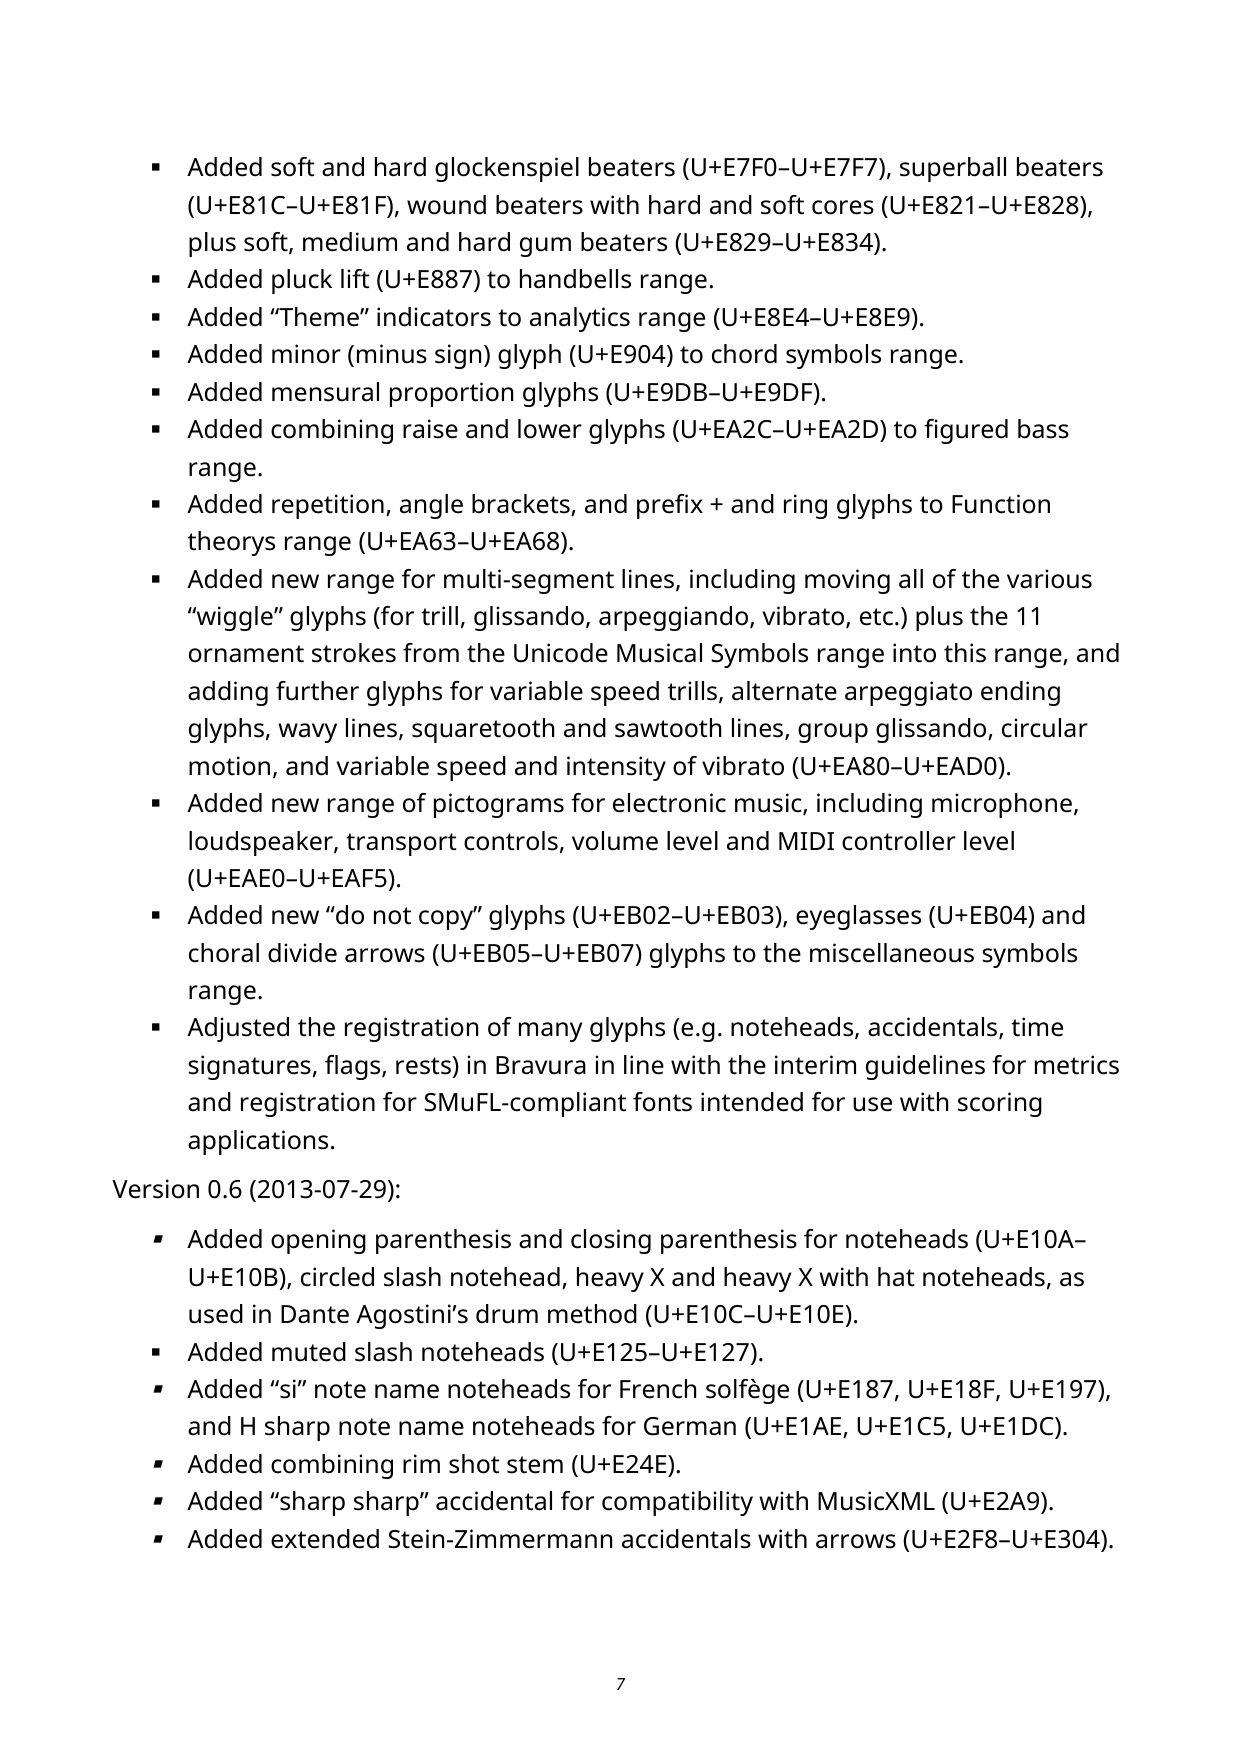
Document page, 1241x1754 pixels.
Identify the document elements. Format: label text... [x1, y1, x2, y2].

list Added pluck lift (U+E887) to handbells range. [150, 262, 1128, 296]
list Added repetition, angle brackets, and prefix + and ring glyphs to Function theorys range (U+EA63–U+EA68). [150, 487, 1128, 558]
list Added opening parenthesis and closing parenthesis for noteheads (U+E10A–U+E10B), circled slash notehead, heavy X and heavy X with hat noteheads, as used in Dante Agostini’s drum method (U+E10C–U+E10E). [150, 1222, 1128, 1331]
list Added extended Stein-Zimmermann accidentals with arrows (U+E2F8–U+E304). [150, 1521, 1128, 1555]
text Version 0.6 (2013-07-29): [112, 1172, 1128, 1206]
list Added “Theme” indicators to analytics range (U+E8E4–U+E8E9). [150, 299, 1128, 334]
list Added new “do not copy” glyphs (U+EB02–U+EB03), eyeglasses (U+EB04) and choral divide arrows (U+EB05–U+EB07) glyphs to the miscellaneous symbols range. [150, 898, 1128, 1007]
list Added muted slash noteheads (U+E125–U+E127). [150, 1334, 1128, 1368]
list Added combining raise and lower glyphs (U+EA2C–U+EA2D) to figured bass range. [150, 412, 1128, 483]
list Added minor (minus sign) glyph (U+E904) to chord symbols range. [150, 337, 1128, 371]
list Added mensural proportion glyphs (U+E9DB–U+E9DF). [150, 374, 1128, 408]
list Added combining rim shot stem (U+E24E). [150, 1446, 1128, 1481]
list Added new range of pictograms for electronic music, including microphone, loudspeaker, transport controls, volume level and MIDI controller level (U+EAE0–U+EAF5). [150, 786, 1128, 894]
list Adjusted the registration of many glyphs (e.g. noteheads, accidentals, time signatures, flags, rests) in Bravura in line with the interim guidelines for metrics and registration for SMuFL-compliant fonts intended for use with scoring applications. [150, 1010, 1128, 1156]
list Added new range for multi-segment lines, including moving all of the various “wiggle” glyphs (for trill, glissando, arpeggiando, vibrato, etc.) plus the 11 ornament strokes from the Unicode Musical Symbols range into this range, and adding further glyphs for variable speed trills, alternate arpeggiato ending glyphs, wavy lines, squaretooth and sawtooth lines, group glissando, circular motion, and variable speed and intensity of vibrato (U+EA80–U+EAD0). [150, 561, 1128, 782]
list Added “sharp sharp” accidental for compatibility with MusicXML (U+E2A9). [150, 1484, 1128, 1518]
list Added “si” note name noteheads for French solfège (U+E187, U+E18F, U+E197), and H sharp note name noteheads for German (U+E1AE, U+E1C5, U+E1DC). [150, 1372, 1128, 1443]
list Added soft and hard glockenspiel beaters (U+E7F0–U+E7F7), superball beaters (U+E81C–U+E81F), wound beaters with hard and soft cores (U+E821–U+E828), plus soft, medium and hard gum beaters (U+E829–U+E834). [150, 150, 1128, 259]
